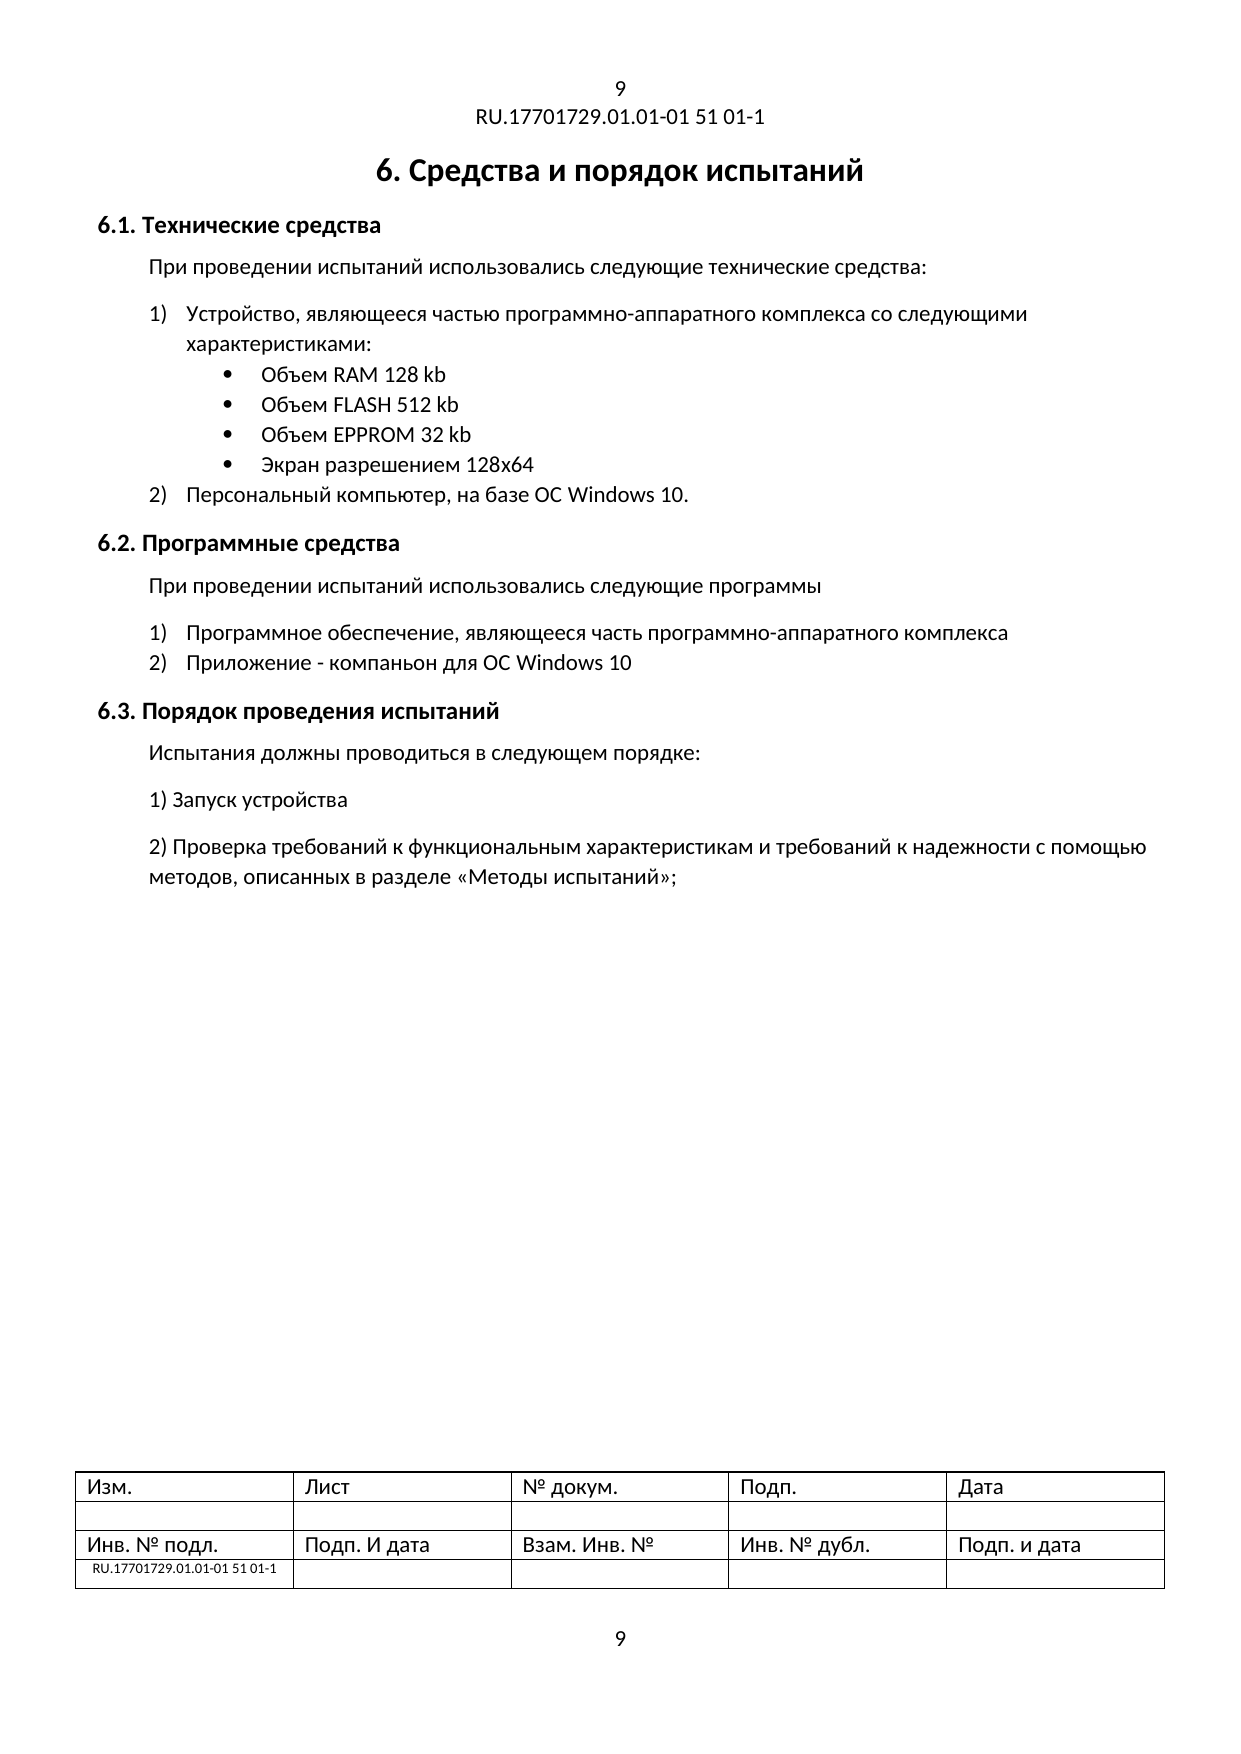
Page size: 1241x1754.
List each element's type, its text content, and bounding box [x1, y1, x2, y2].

table_cell [294, 1560, 511, 1588]
list Персональный компьютер, на базе ОС Windows 10. [149, 481, 1165, 509]
table_cell Инв. № дубл. [729, 1531, 946, 1559]
table_header № докум. [512, 1473, 728, 1501]
table_cell RU.17701729.01.01-01 51 01-1 [76, 1560, 293, 1588]
table_cell [76, 1502, 293, 1529]
list Объем EPPROM 32 kb [224, 420, 1165, 448]
table_cell [512, 1560, 728, 1588]
list Объем FLASH 512 kb [224, 390, 1165, 418]
table_cell Инв. № подл. [76, 1531, 293, 1559]
table_cell Взам. Инв. № [512, 1531, 728, 1559]
text При проведении испытаний использовались следующие программы [75, 571, 1165, 599]
list Объем RAM 128 kb [224, 360, 1165, 388]
table_cell [294, 1502, 511, 1529]
table_cell [729, 1560, 946, 1588]
table_header Подп. [729, 1473, 946, 1501]
list Устройство, являющееся частью программно-аппаратного комплекса со следующими характеристиками: [149, 299, 1165, 358]
list Экран разрешением 128x64 [224, 450, 1165, 478]
list Приложение - компаньон для ОС Windows 10 [149, 648, 1165, 676]
table_cell [947, 1560, 1164, 1588]
table_header Изм. [76, 1473, 293, 1501]
text 6.1. Технические средства [97, 209, 1165, 240]
table_cell [947, 1502, 1164, 1529]
table_cell Подп. И дата [294, 1531, 511, 1559]
text 1) Запуск устройства [149, 785, 1165, 813]
text 2) Проверка требований к функциональным характеристикам и требований к надежности с помощью методов, описанных в разделе «Методы испытаний»; [149, 832, 1165, 890]
text 6.3. Порядок проведения испытаний [97, 695, 1165, 725]
table_cell [729, 1502, 946, 1529]
table_header Дата [947, 1473, 1164, 1501]
text 6.2. Программные средства [97, 527, 1165, 558]
table_header Лист [294, 1473, 511, 1501]
list Программное обеспечение, являющееся часть программно-аппаратного комплекса [149, 618, 1165, 646]
text При проведении испытаний использовались следующие технические средства: [75, 252, 1165, 281]
table_cell [512, 1502, 728, 1529]
table_cell Подп. и дата [947, 1531, 1164, 1559]
text Испытания должны проводиться в следующем порядке: [149, 738, 1165, 766]
text 6. Средства и порядок испытаний [75, 148, 1165, 189]
